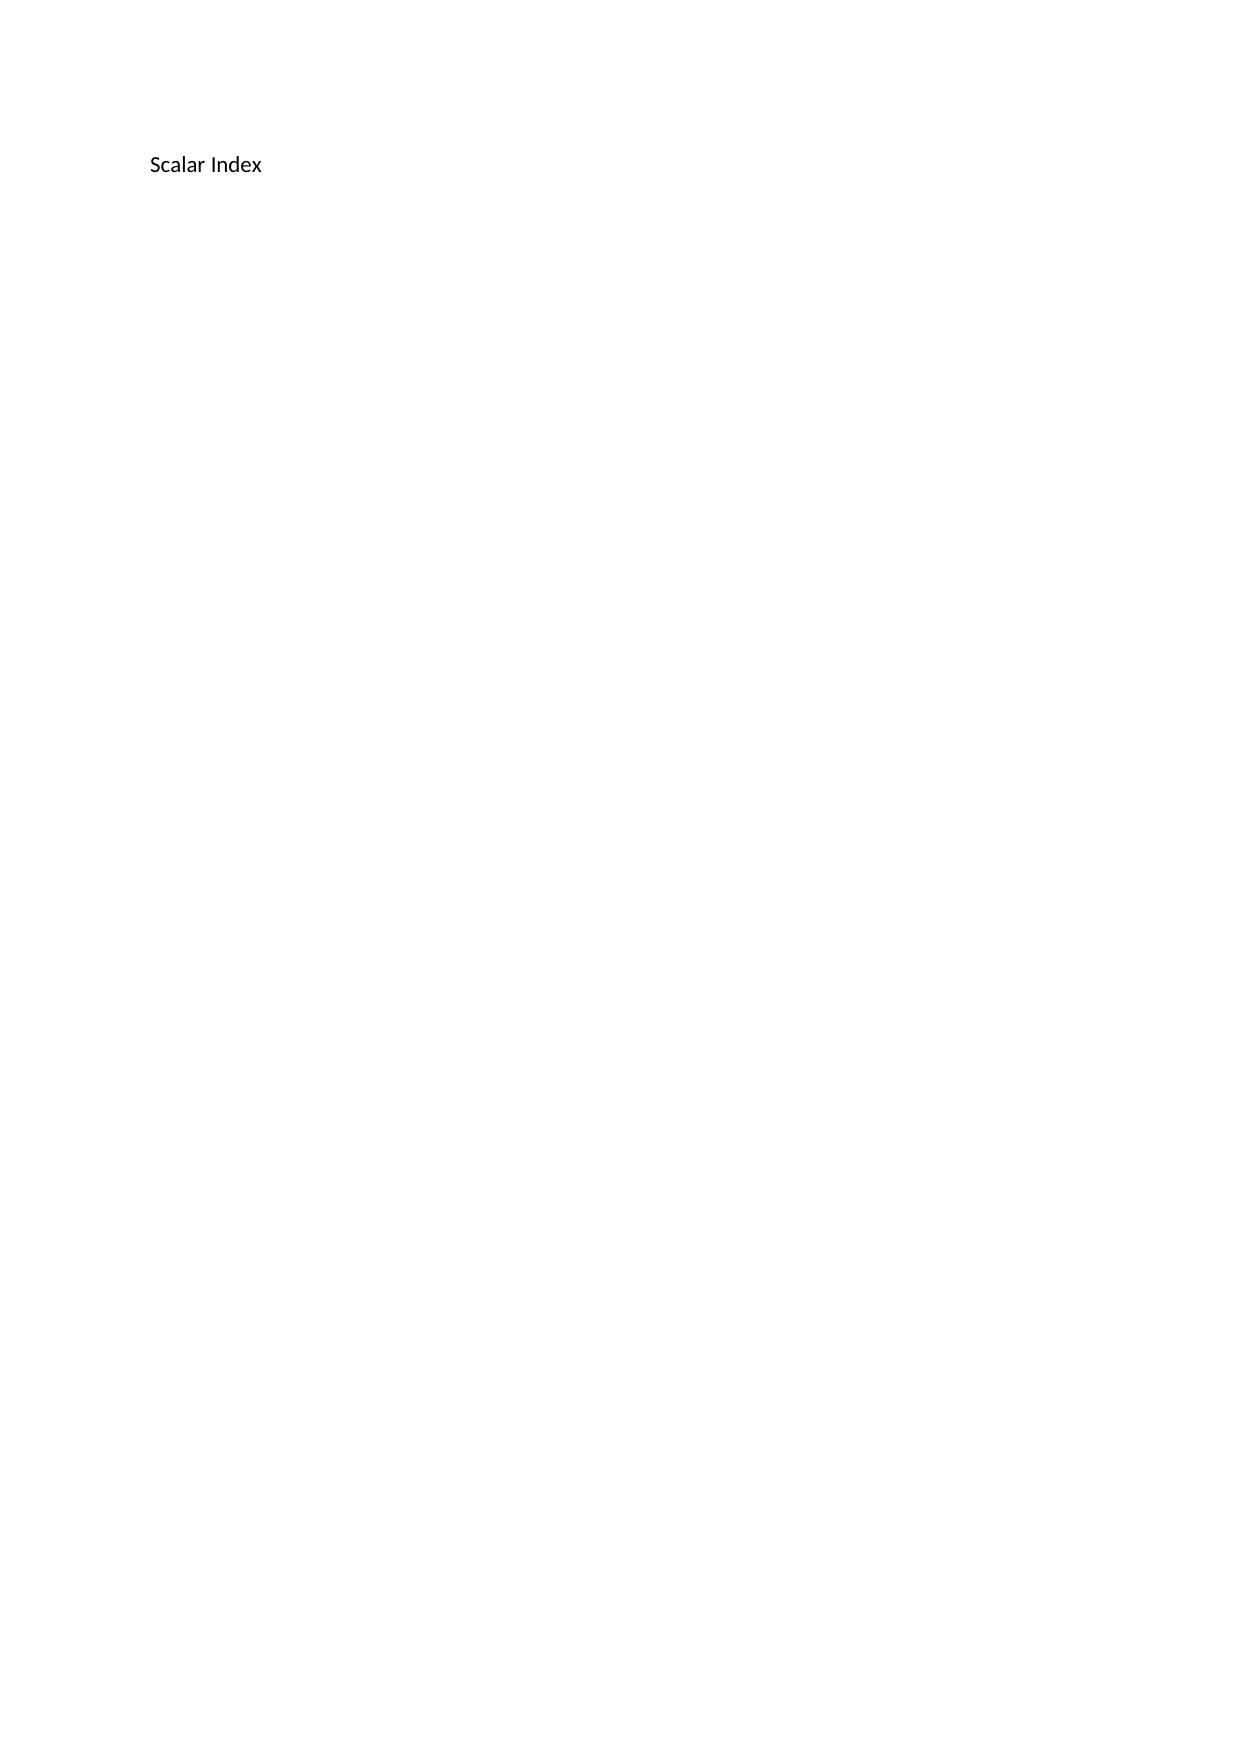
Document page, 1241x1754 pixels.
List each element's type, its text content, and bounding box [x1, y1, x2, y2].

text Scalar Index [150, 150, 1090, 178]
